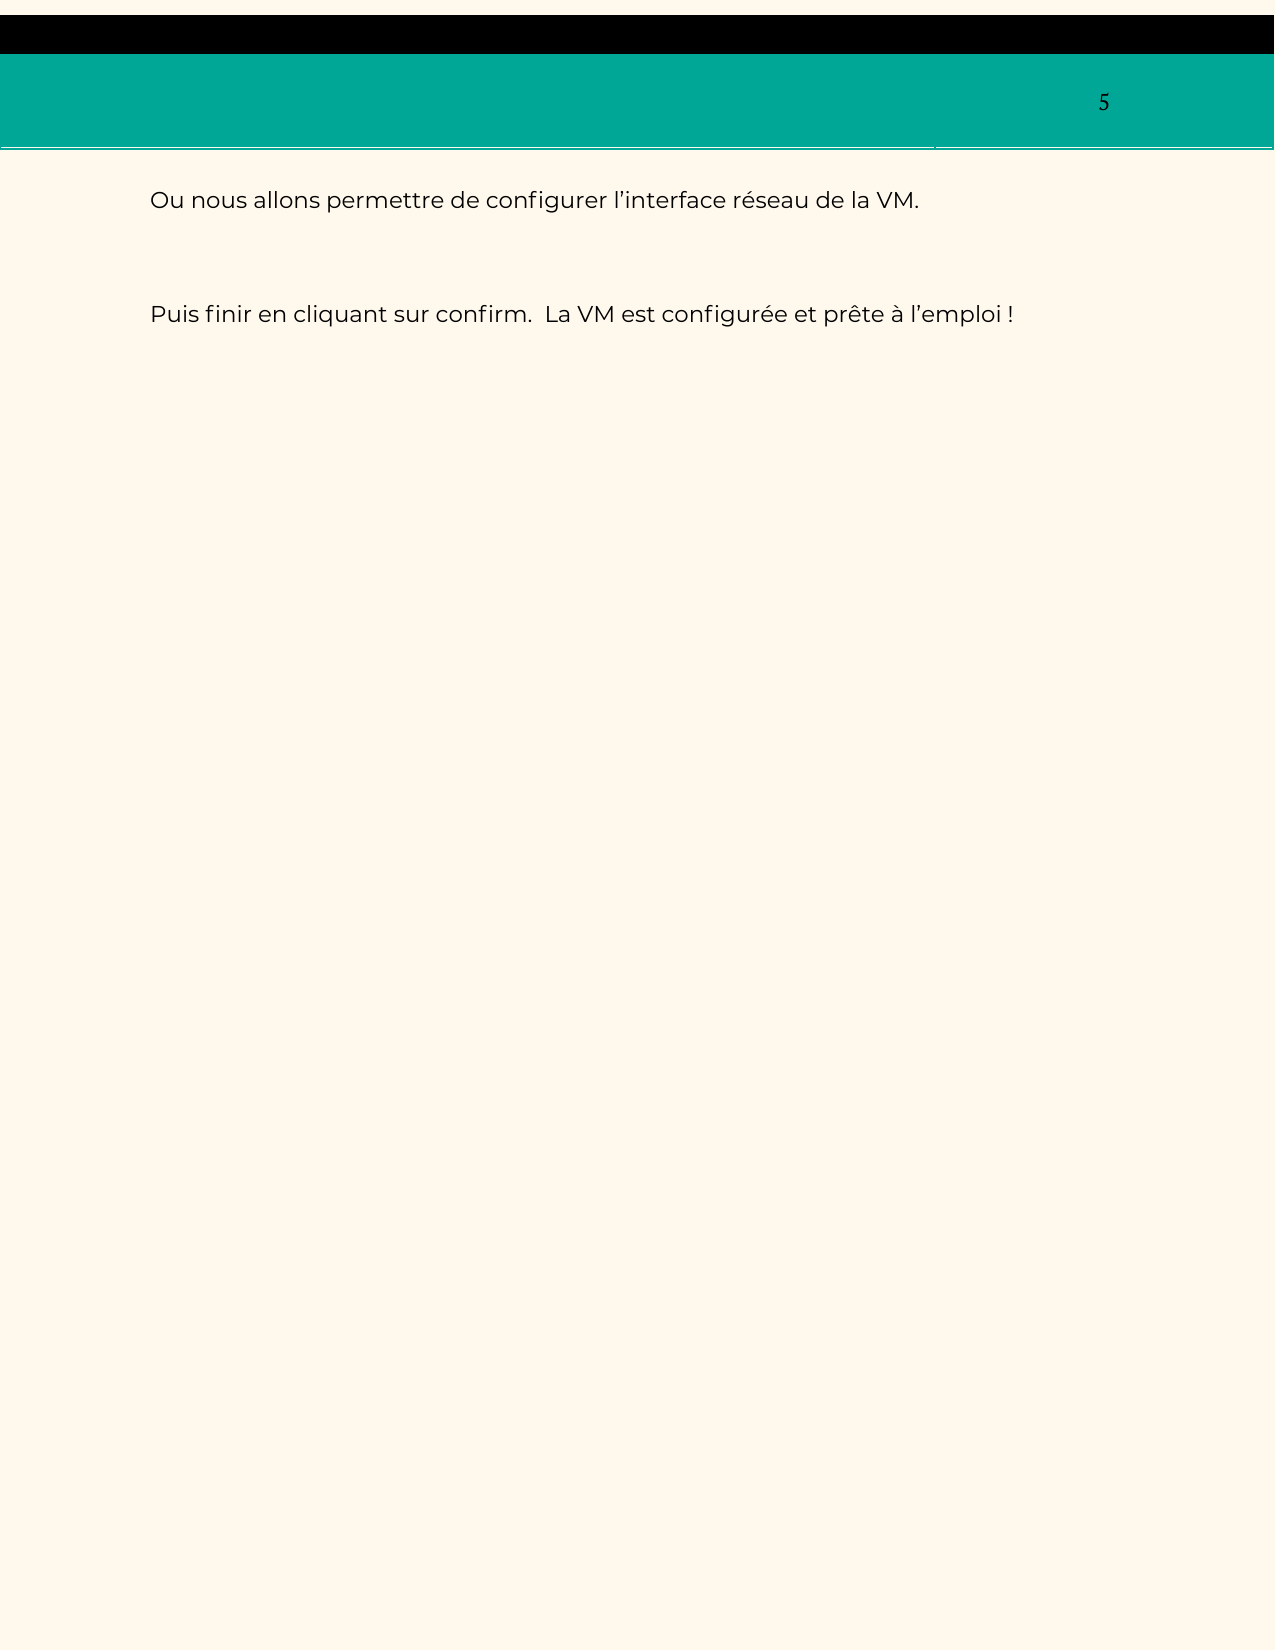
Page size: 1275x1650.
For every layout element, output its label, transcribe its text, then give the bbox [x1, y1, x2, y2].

text Ou nous allons permettre de configurer l’interface réseau de la VM. [150, 186, 1127, 214]
text Puis finir en cliquant sur confirm. La VM est configurée et prête à l’emploi ! [150, 300, 1127, 328]
